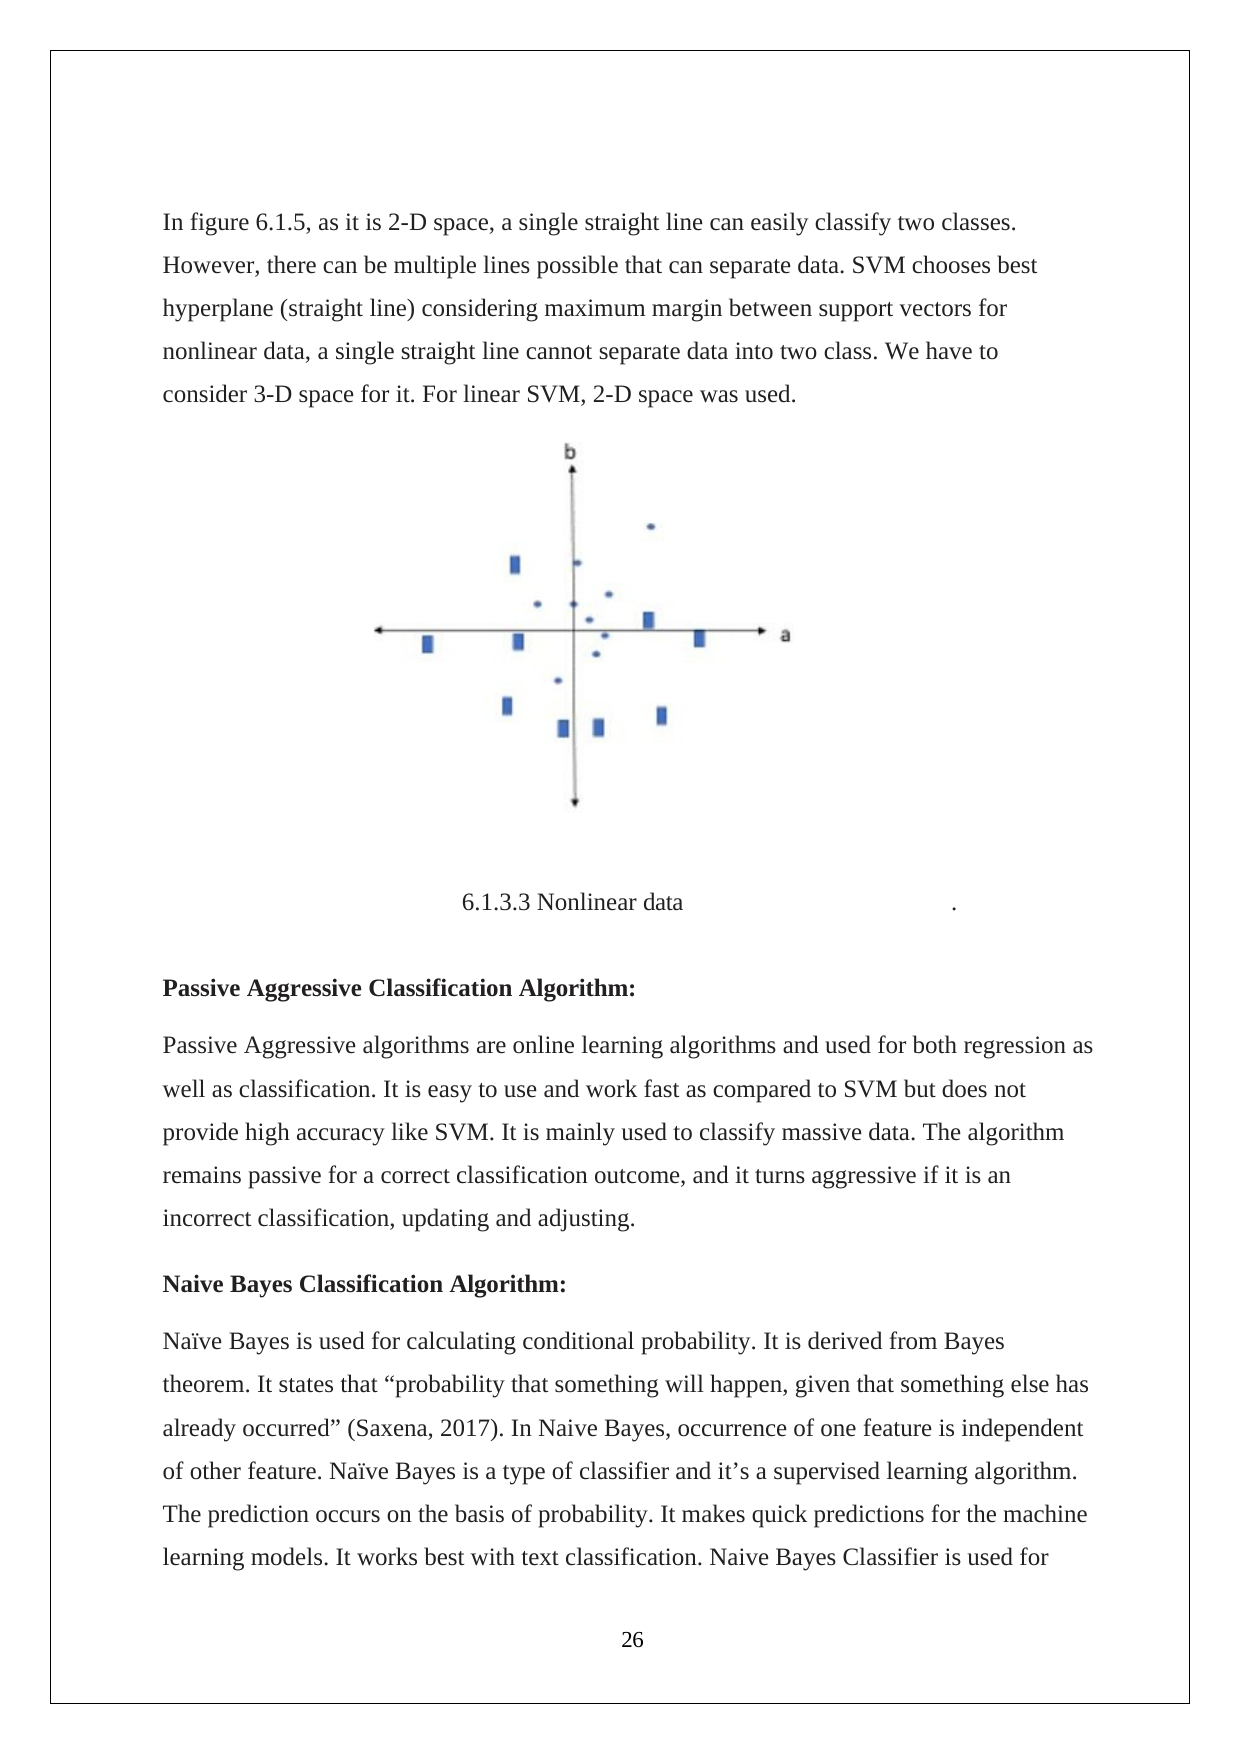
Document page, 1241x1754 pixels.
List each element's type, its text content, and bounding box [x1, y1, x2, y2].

text Passive Aggressive algorithms are online learning algorithms and used for both regression as well as classification. It is easy to use and work fast as compared to SVM but does not provide high accuracy like SVM. It is mainly used to classify massive data. The algorithm remains passive for a correct classification outcome, and it turns aggressive if it is an incorrect classification, updating and adjusting. [162, 1031, 1098, 1232]
text Naïve Bayes is used for calculating conditional probability. It is derived from Bayes theorem. It states that “probability that something will happen, given that something else has already occurred” (Saxena, 2017). In Naive Bayes, occurrence of one feature is independent of other feature. Naïve Bayes is a type of classifier and it’s a supervised learning algorithm. The prediction occurs on the basis of probability. It makes quick predictions for the machine learning models. It works best with text classification. Naive Bayes Classifier is used for [162, 1326, 1098, 1571]
subtitle Passive Aggressive Classification Algorithm: [162, 973, 1126, 1002]
picture [373, 442, 794, 813]
text In figure 6.1.5, as it is 2-D space, a single straight line can easily classify two classes. However, there can be multiple lines possible that can separate data. SVM chooses best hyperplane (straight line) considering maximum margin between support vectors for nonlinear data, a single straight line cannot separate data into two class. We have to consider 3-D space for it. For linear SVM, 2-D space was used. [162, 207, 1089, 408]
subtitle Naive Bayes Classification Algorithm: [162, 1269, 1126, 1298]
list Nonlinear data . [294, 887, 1126, 916]
